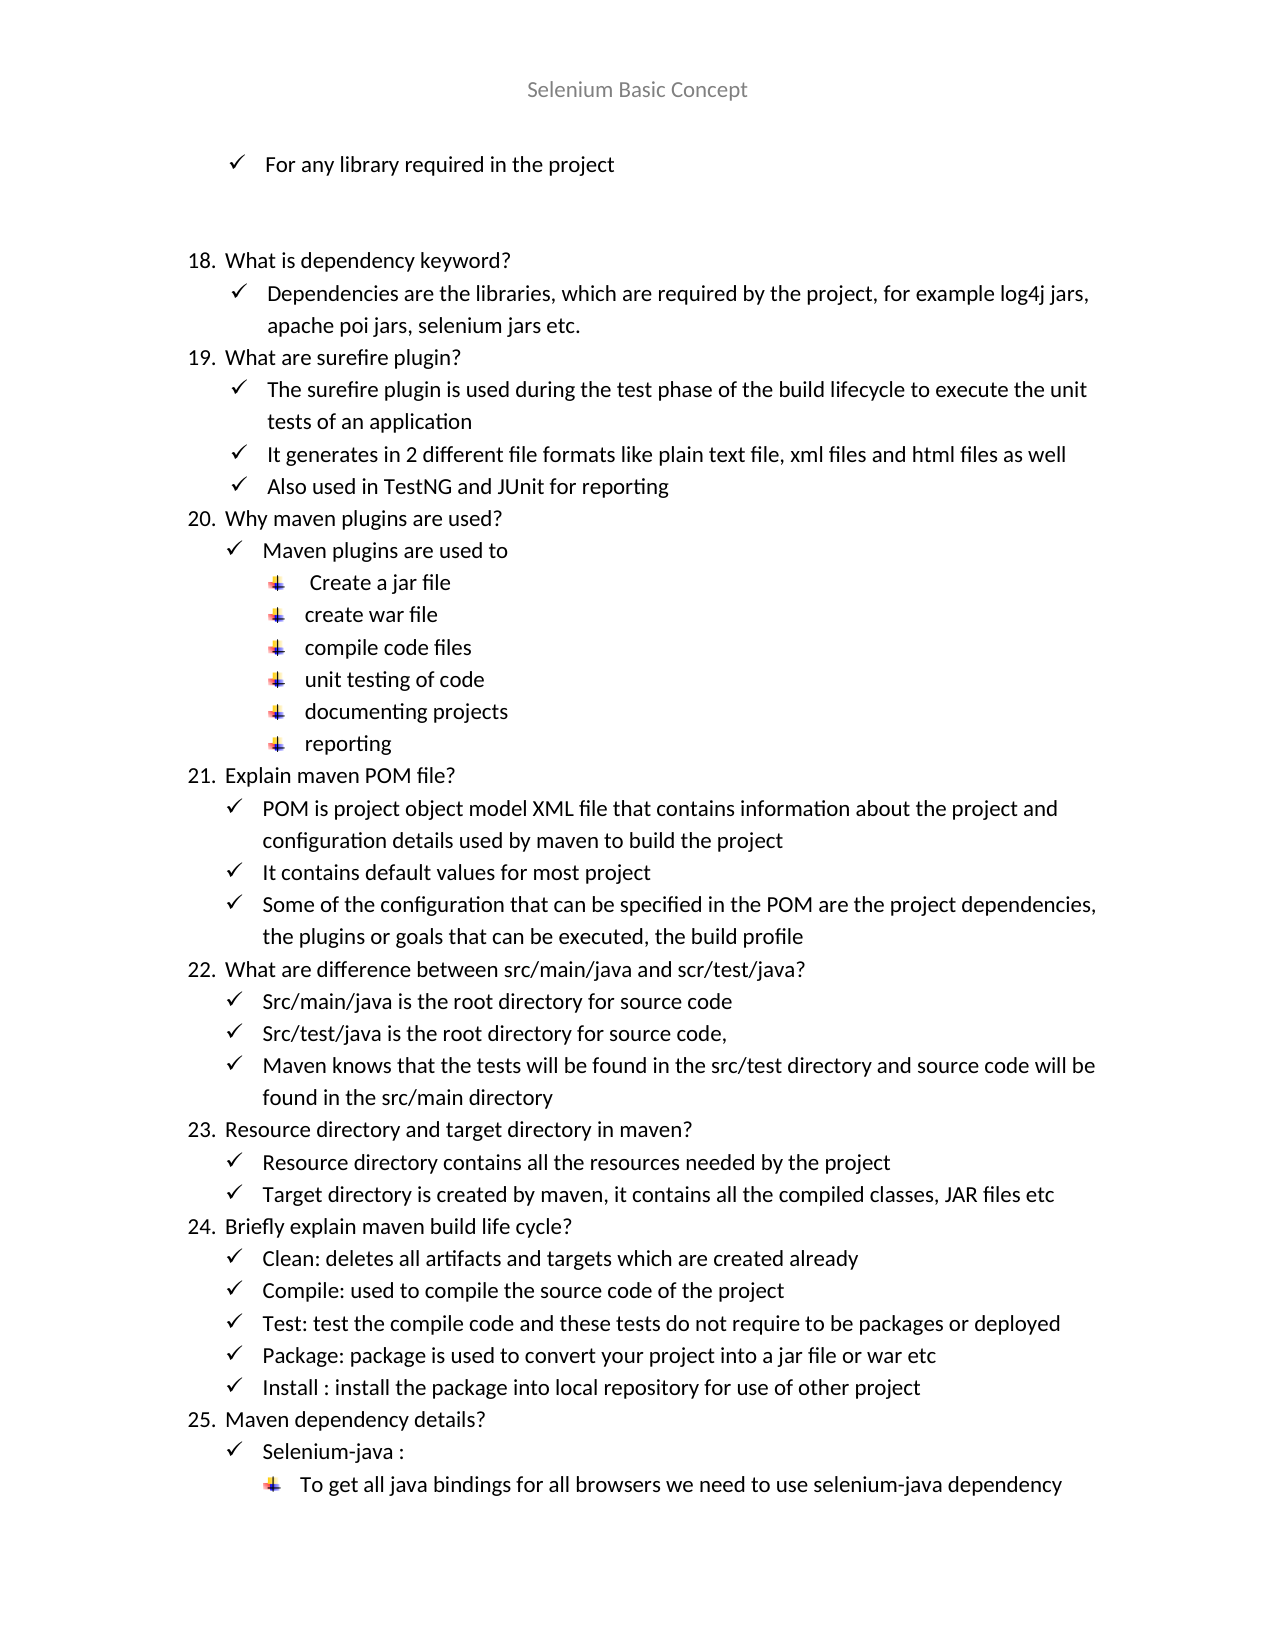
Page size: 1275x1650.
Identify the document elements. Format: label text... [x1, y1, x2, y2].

list compile code files [267, 633, 1125, 661]
list Explain maven POM file? [187, 762, 1125, 789]
picture [268, 606, 285, 623]
list Selenium-java : [225, 1437, 1125, 1466]
list The surefire plugin is used during the test phase of the build lifecycle to execute the unit tests of an application [229, 375, 1125, 436]
list It contains default values for most project [225, 858, 1125, 886]
list Maven knows that the tests will be found in the src/test directory and source code will be found in the src/main directory [225, 1051, 1125, 1111]
picture [268, 735, 285, 752]
list What is dependency keyword? [187, 247, 1125, 274]
list To get all java bindings for all browsers we need to use selenium-java dependency [262, 1470, 1125, 1498]
picture [268, 670, 285, 688]
list What are surefire plugin? [187, 343, 1125, 371]
list documenting projects [267, 697, 1125, 725]
list Install : install the package into local repository for use of other project [225, 1373, 1125, 1401]
picture [268, 638, 285, 656]
list Target directory is created by maven, it contains all the compiled classes, JAR files etc [225, 1180, 1125, 1208]
list For any library required in the project [228, 150, 1125, 178]
list Dependencies are the libraries, which are required by the project, for example log4j jars, apache poi jars, selenium jars etc. [229, 279, 1125, 339]
picture [263, 1475, 281, 1492]
list Src/main/java is the root directory for source code [225, 987, 1125, 1015]
list Resource directory contains all the resources needed by the project [225, 1148, 1125, 1176]
list Clean: deletes all artifacts and targets which are created already [225, 1244, 1125, 1272]
list Compile: used to compile the source code of the project [225, 1277, 1125, 1304]
list Package: package is used to convert your project into a jar file or war etc [225, 1341, 1125, 1369]
list Create a jar file [267, 568, 1125, 596]
list Why maven plugins are used? [187, 504, 1125, 532]
list unit testing of code [267, 665, 1125, 693]
list What are difference between src/main/java and scr/test/java? [187, 955, 1125, 983]
list It generates in 2 different file formats like plain text file, xml files and html files as well [229, 440, 1125, 468]
list Also used in TestNG and JUnit for reporting [229, 472, 1125, 500]
list Briefly explain maven build life cycle? [187, 1212, 1125, 1240]
picture [268, 703, 285, 720]
list Maven plugins are used to [225, 536, 1125, 564]
list reporting [267, 729, 1125, 757]
list Maven dependency details? [187, 1405, 1125, 1433]
list POM is project object model XML file that contains information about the project and configuration details used by maven to build the project [225, 794, 1125, 854]
picture [268, 574, 285, 591]
list Resource directory and target directory in maven? [187, 1116, 1125, 1144]
list Some of the configuration that can be specified in the POM are the project dependencies, the plugins or goals that can be executed, the build profile [225, 890, 1125, 951]
list create war file [267, 601, 1125, 629]
list Src/test/java is the root directory for source code, [225, 1019, 1125, 1047]
list Test: test the compile code and these tests do not require to be packages or deployed [225, 1309, 1125, 1337]
